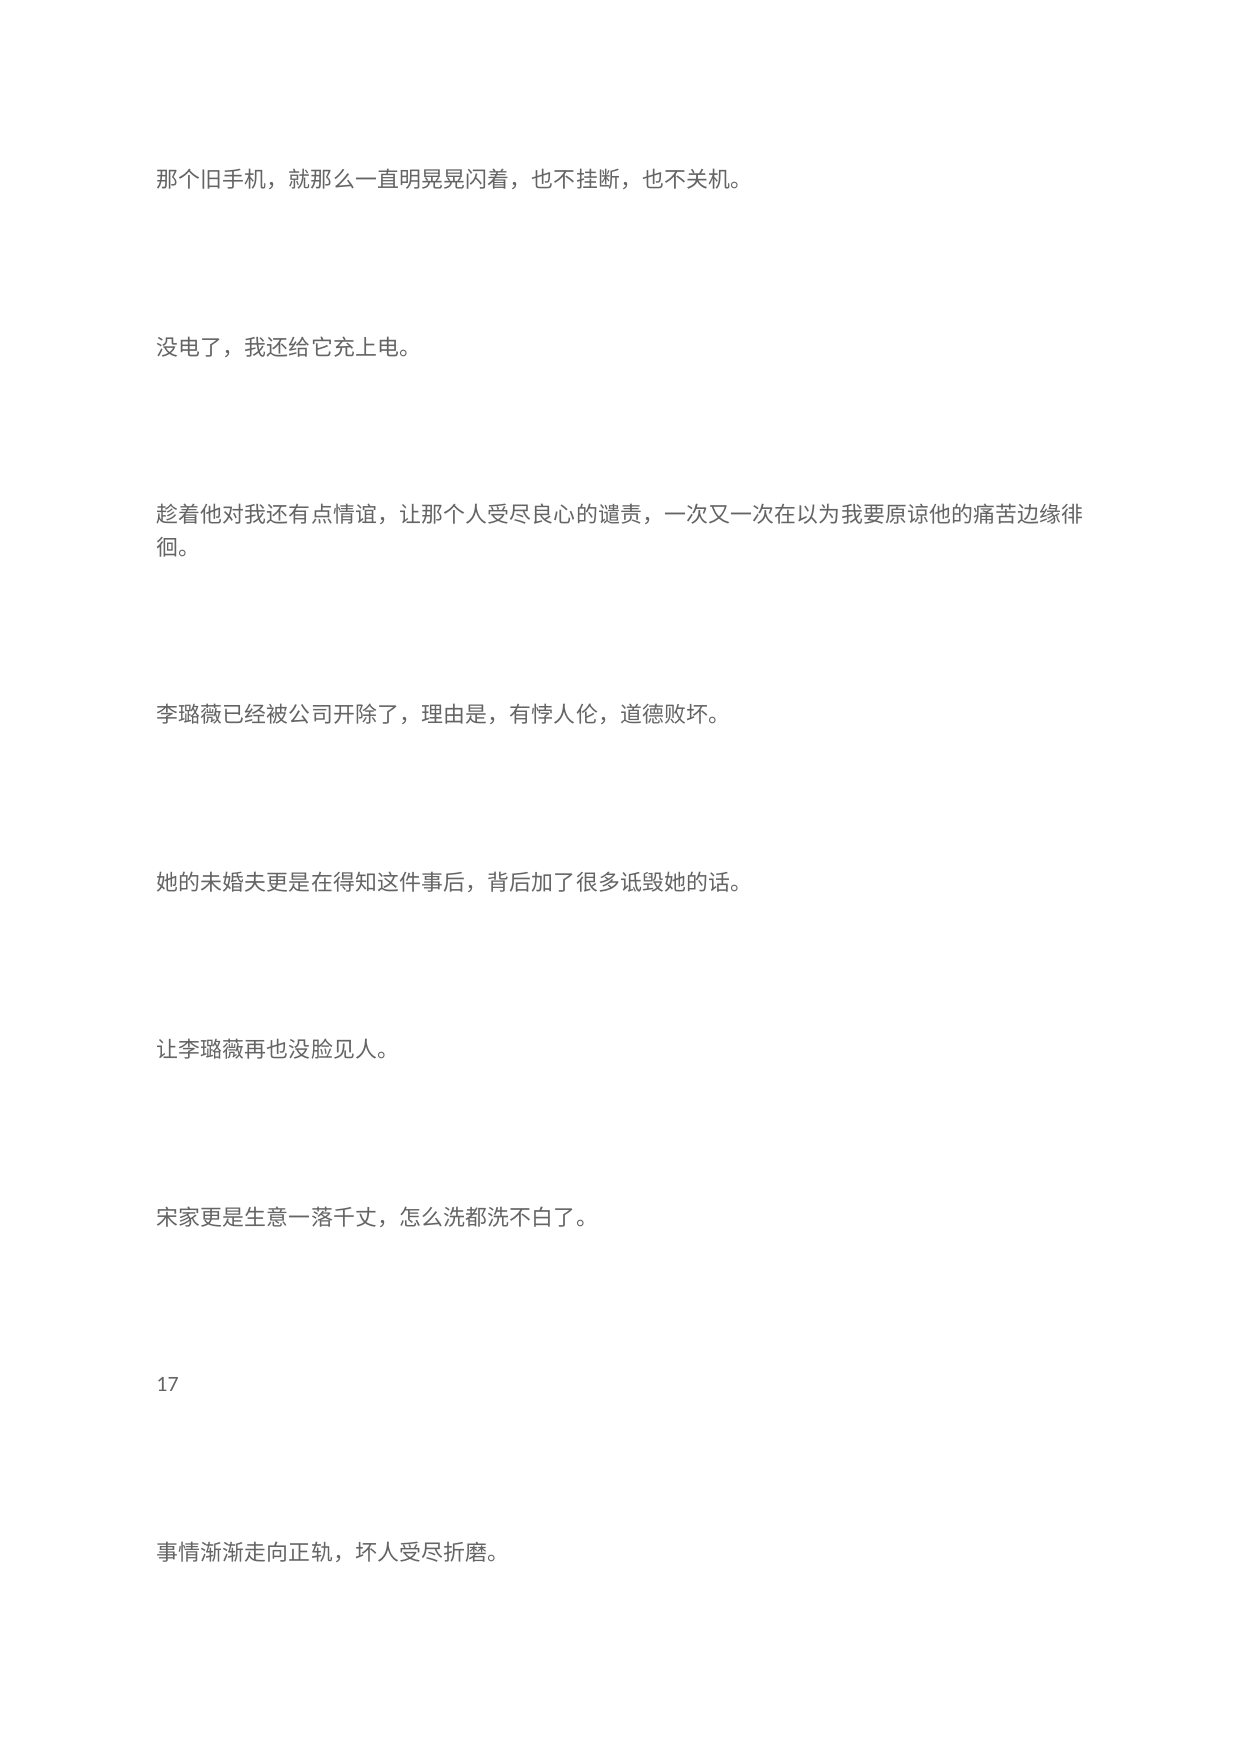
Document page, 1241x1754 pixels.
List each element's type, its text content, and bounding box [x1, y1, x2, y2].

text 让李璐薇再也没脸见人。 [156, 1032, 1084, 1064]
text 李璐薇已经被公司开除了，理由是，有悖人伦，道德败坏。 [156, 697, 1084, 729]
text 事情渐渐走向正轨，坏人受尽折磨。 [156, 1534, 1084, 1567]
text 那个旧手机，就那么一直明晃晃闪着，也不挂断，也不关机。 [156, 162, 1084, 194]
text 她的未婚夫更是在得知这件事后，背后加了很多诋毁她的话。 [156, 864, 1084, 897]
text 趁着他对我还有点情谊，让那个人受尽良心的谴责，一次又一次在以为我要原谅他的痛苦边缘徘徊。 [156, 497, 1084, 562]
text 17 [156, 1367, 1084, 1399]
text 宋家更是生意一落千丈，怎么洗都洗不白了。 [156, 1199, 1084, 1232]
text 没电了，我还给它充上电。 [156, 329, 1084, 362]
